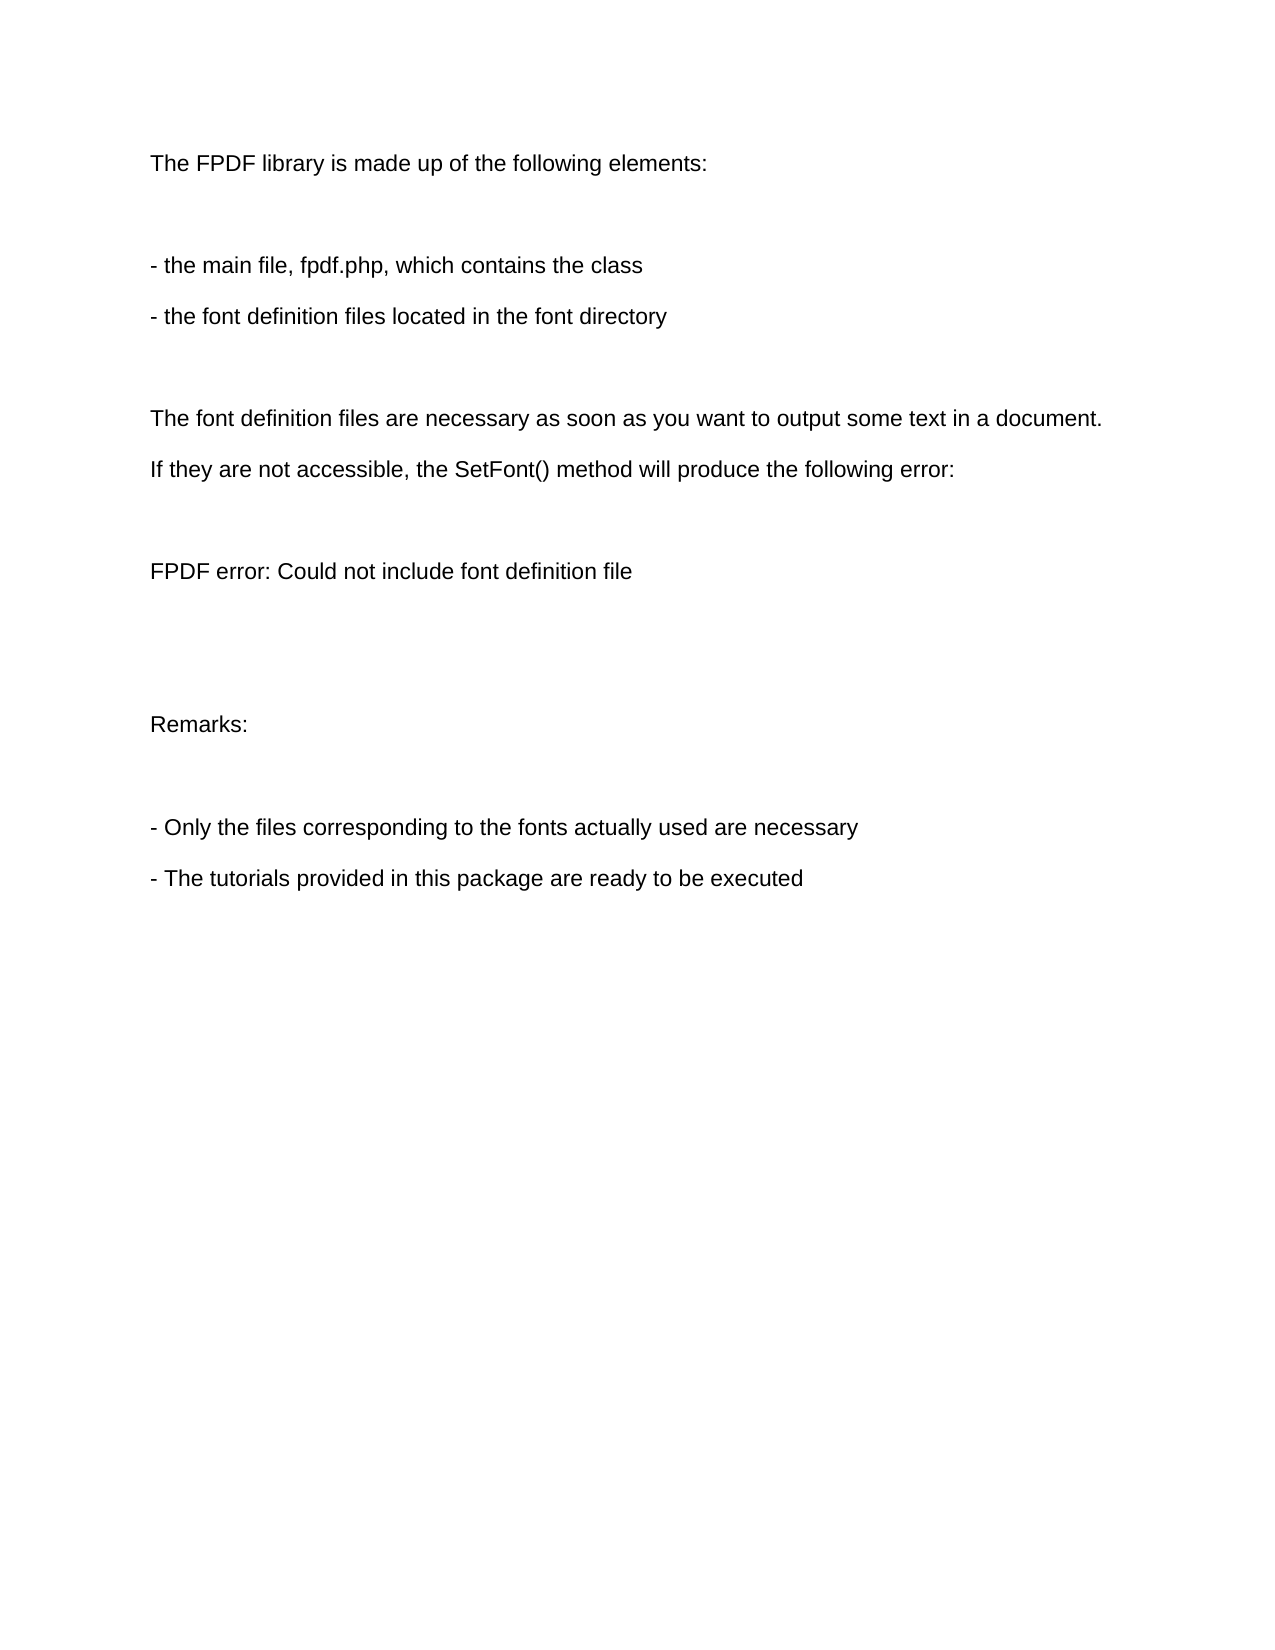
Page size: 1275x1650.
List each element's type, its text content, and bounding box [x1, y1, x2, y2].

text - the main file, fpdf.php, which contains the class [150, 252, 1125, 278]
text The font definition files are necessary as soon as you want to output some text in a document. [150, 405, 1125, 432]
text - Only the files corresponding to the fonts actually used are necessary [150, 813, 1125, 840]
text The FPDF library is made up of the following elements: [150, 150, 1125, 176]
text - The tutorials provided in this package are ready to be executed [150, 864, 1125, 891]
text - the font definition files located in the font directory [150, 303, 1125, 329]
text If they are not accessible, the SetFont() method will produce the following error: [150, 456, 1125, 483]
text FPDF error: Could not include font definition file [150, 558, 1125, 585]
text Remarks: [150, 711, 1125, 738]
